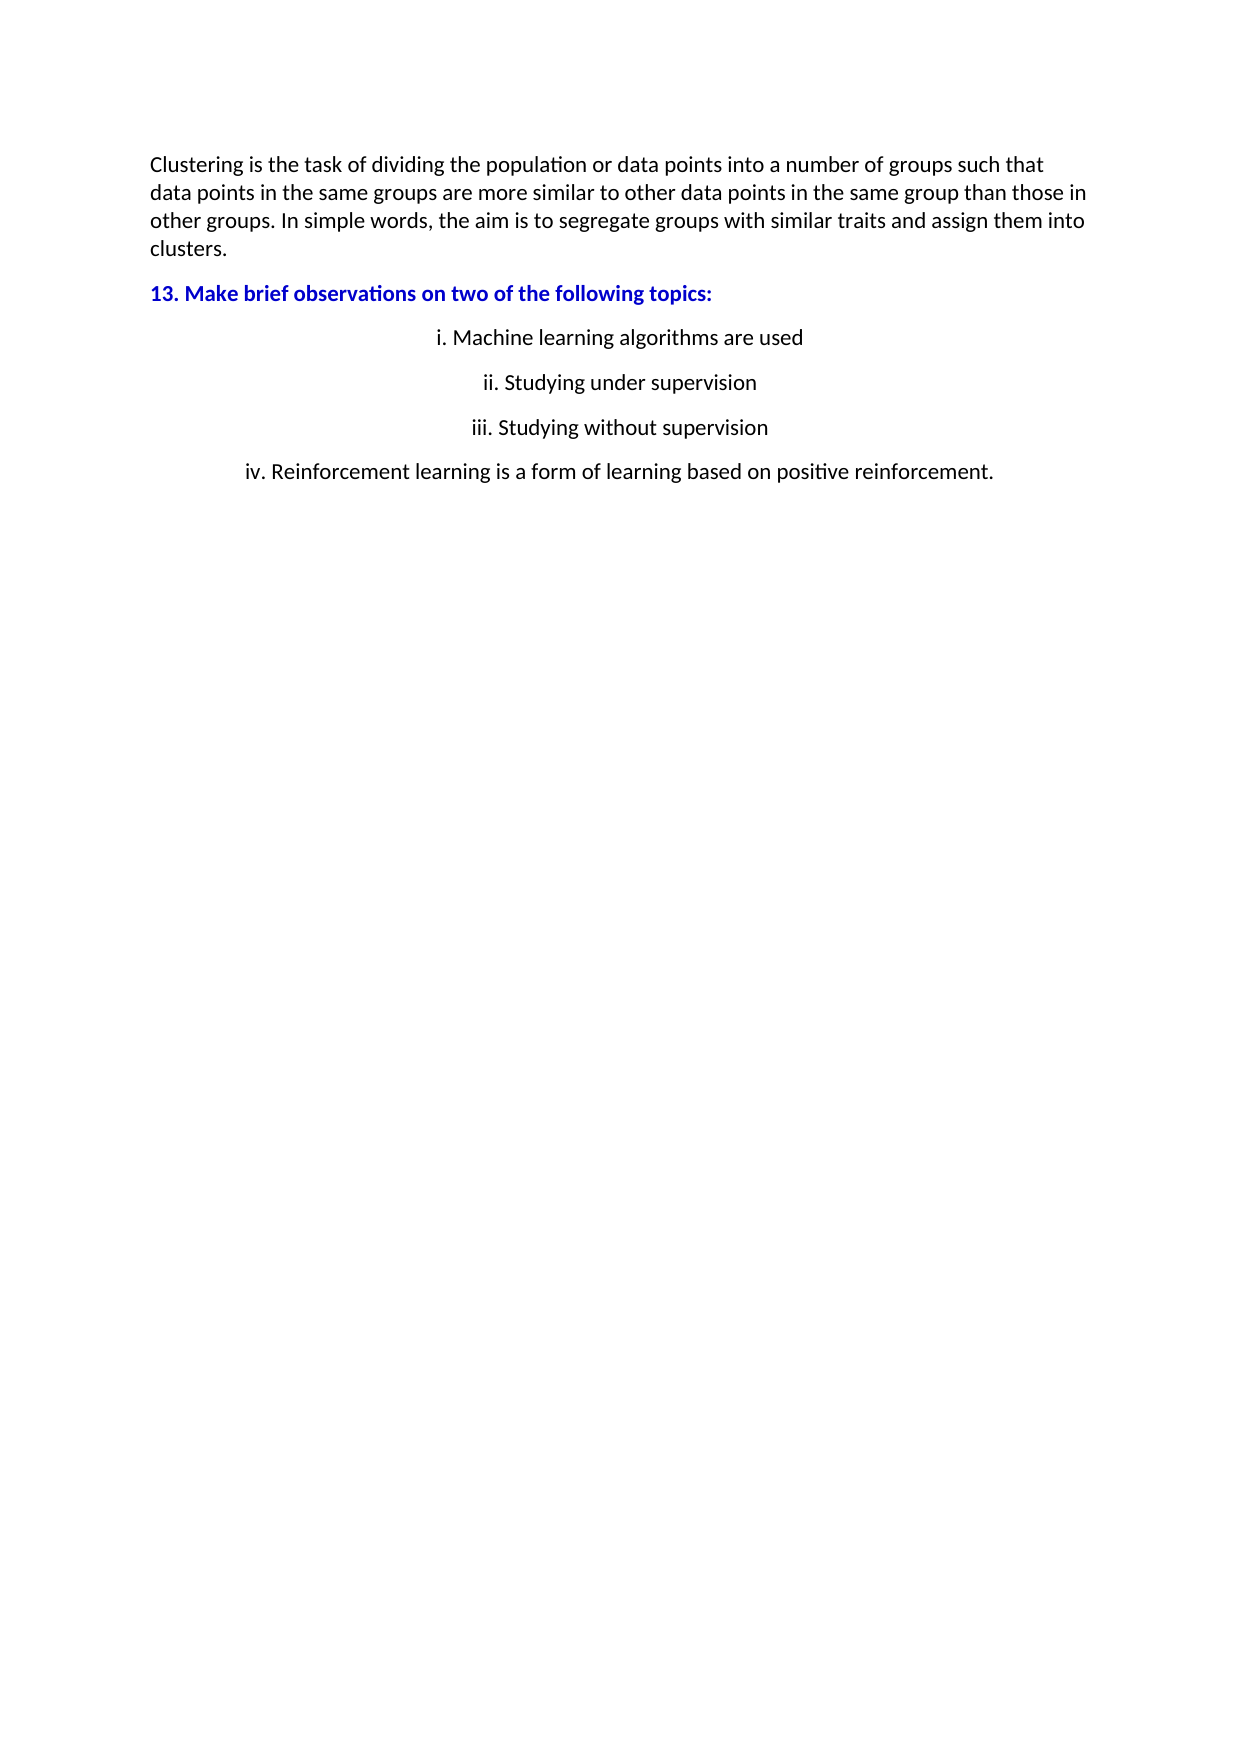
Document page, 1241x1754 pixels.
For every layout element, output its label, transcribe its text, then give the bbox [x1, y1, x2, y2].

text ii. Studying under supervision [150, 368, 1090, 396]
text Clustering is the task of dividing the population or data points into a number of groups such that data points in the same groups are more similar to other data points in the same group than those in other groups. In simple words, the aim is to segregate groups with similar traits and assign them into clusters. [150, 150, 1090, 262]
text iii. Studying without supervision [150, 413, 1090, 441]
text iv. Reinforcement learning is a form of learning based on positive reinforcement. [150, 457, 1090, 486]
text i. Machine learning algorithms are used [150, 323, 1090, 351]
text 13. Make brief observations on two of the following topics: [150, 279, 1090, 307]
